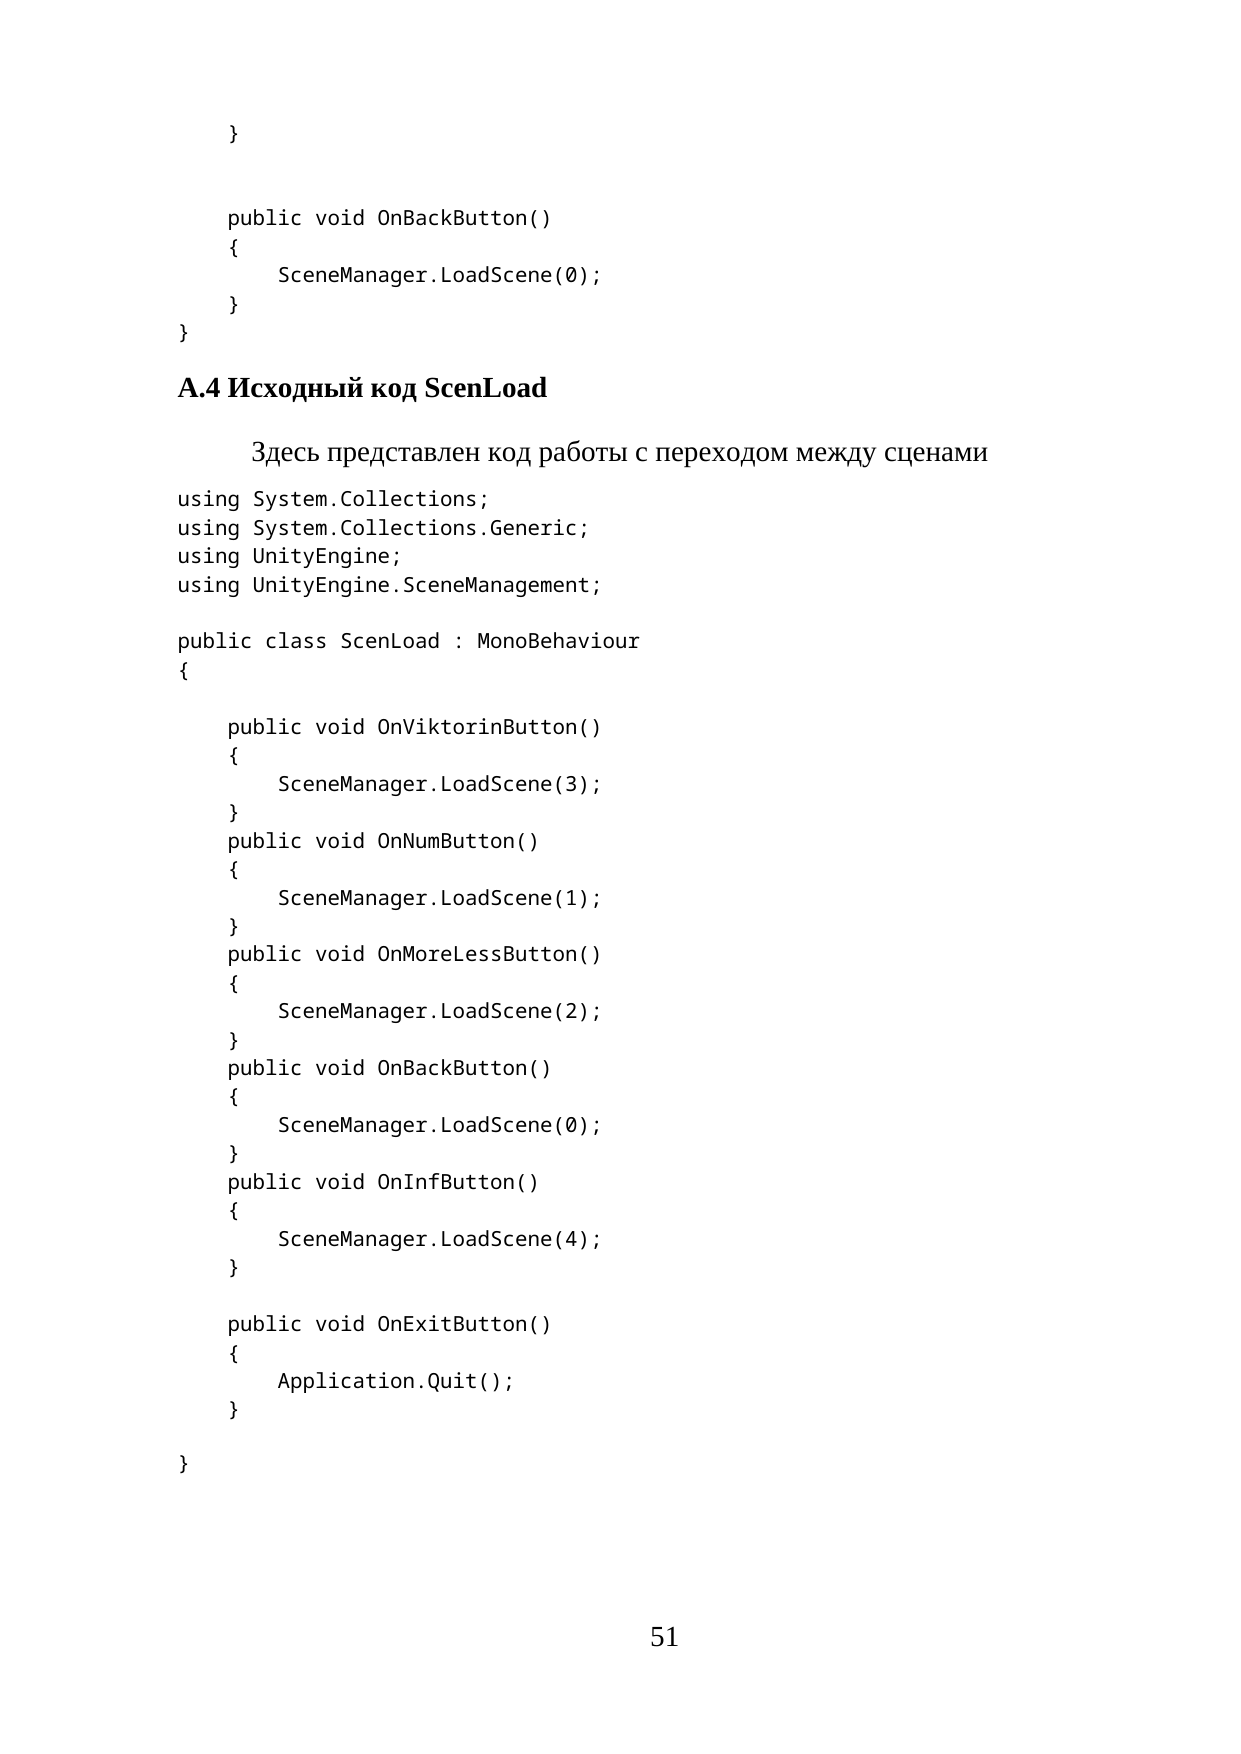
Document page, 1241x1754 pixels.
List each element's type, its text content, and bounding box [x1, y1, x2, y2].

text } [177, 289, 1152, 317]
text } [177, 118, 1152, 147]
text А.4 Исходный код ScenLoad [177, 371, 1167, 404]
text public void OnBackButton() [177, 203, 1152, 232]
text } [177, 317, 1152, 346]
text } [177, 1394, 1152, 1423]
text Application.Quit(); [177, 1366, 1152, 1394]
text using System.Collections.Generic; [177, 513, 1152, 541]
text { [177, 655, 1152, 683]
text SceneManager.LoadScene(3); [177, 769, 1152, 797]
text { [177, 854, 1152, 883]
text } [177, 1448, 1167, 1476]
text } [177, 797, 1152, 826]
text } [177, 911, 1152, 939]
text public void OnMoreLessButton() [177, 939, 1152, 968]
text SceneManager.LoadScene(1); [177, 883, 1152, 911]
text { [177, 740, 1152, 769]
text } [177, 1025, 1152, 1053]
text public void OnNumButton() [177, 826, 1152, 854]
text } [177, 1138, 1152, 1167]
text using UnityEngine; [177, 541, 1152, 570]
text { [177, 1082, 1152, 1110]
text using UnityEngine.SceneManagement; [177, 570, 1152, 598]
text SceneManager.LoadScene(0); [177, 260, 1152, 289]
text { [177, 232, 1152, 260]
text SceneManager.LoadScene(2); [177, 996, 1152, 1025]
text { [177, 1338, 1152, 1366]
text public void OnExitButton() [177, 1309, 1152, 1338]
text public void OnViktorinButton() [177, 712, 1152, 740]
text Здесь представлен код работы с переходом между сценами [177, 434, 1152, 468]
text SceneManager.LoadScene(4); [177, 1224, 1152, 1252]
text SceneManager.LoadScene(0); [177, 1110, 1152, 1138]
text using System.Collections; [177, 484, 1152, 513]
text public class ScenLoad : MonoBehaviour [177, 627, 1152, 655]
text public void OnBackButton() [177, 1053, 1152, 1082]
text public void OnInfButton() [177, 1167, 1152, 1195]
text { [177, 968, 1152, 996]
text } [177, 1252, 1152, 1281]
text { [177, 1195, 1152, 1224]
